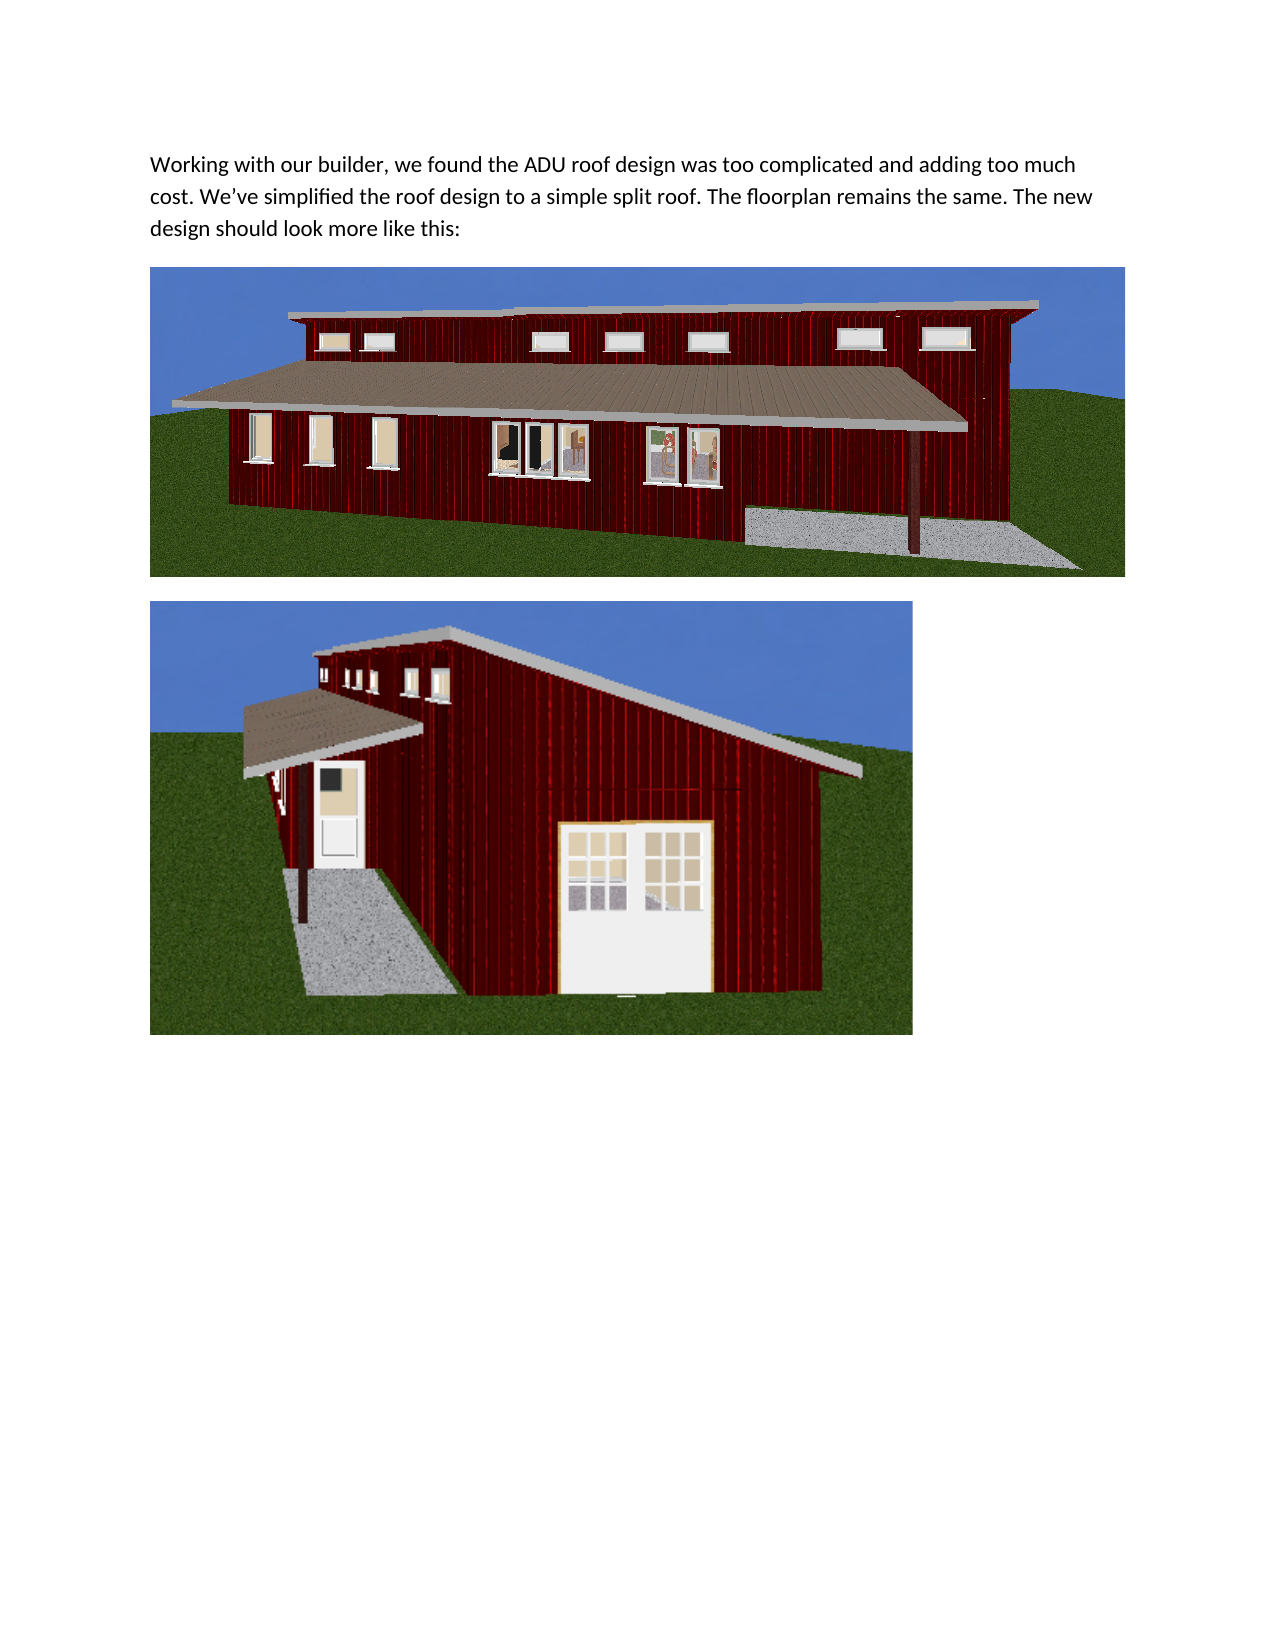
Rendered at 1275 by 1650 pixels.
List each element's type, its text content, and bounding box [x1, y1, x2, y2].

picture [150, 601, 913, 1035]
text Working with our builder, we found the ADU roof design was too complicated and adding too much cost. We’ve simplified the roof design to a simple split roof. The floorplan remains the same. The new design should look more like this: [150, 150, 1125, 242]
picture [150, 267, 1125, 577]
